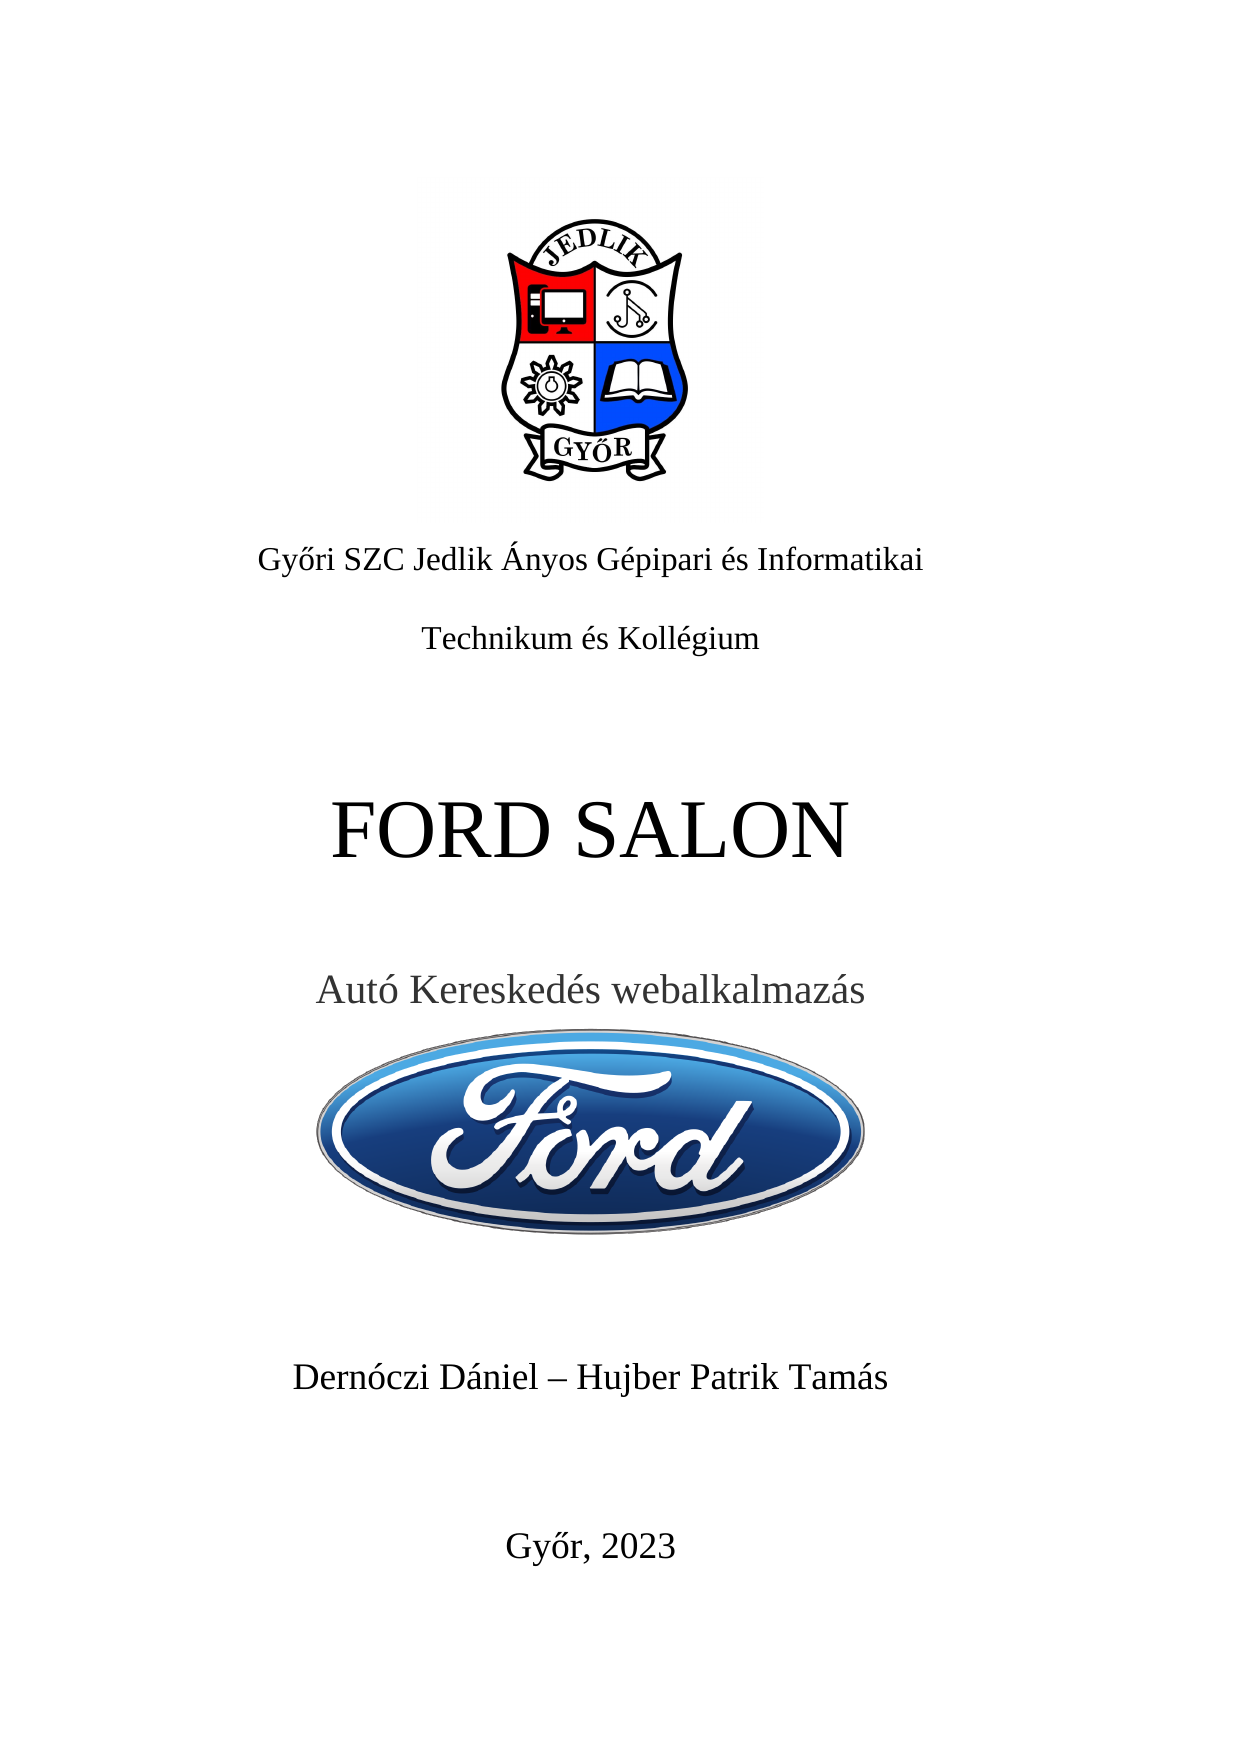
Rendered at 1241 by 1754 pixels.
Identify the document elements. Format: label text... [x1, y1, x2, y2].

text Technikum és Kollégium [177, 618, 1004, 656]
picture [316, 1028, 865, 1235]
text Győri SZC Jedlik Ányos Gépipari és Informatikai [177, 539, 1004, 578]
text FORD SALON [177, 779, 1004, 875]
text Dernóczi Dániel – Hujber Patrik Tamás [177, 1354, 1004, 1397]
picture [417, 177, 764, 523]
text Győr, 2023 [177, 1523, 1004, 1566]
